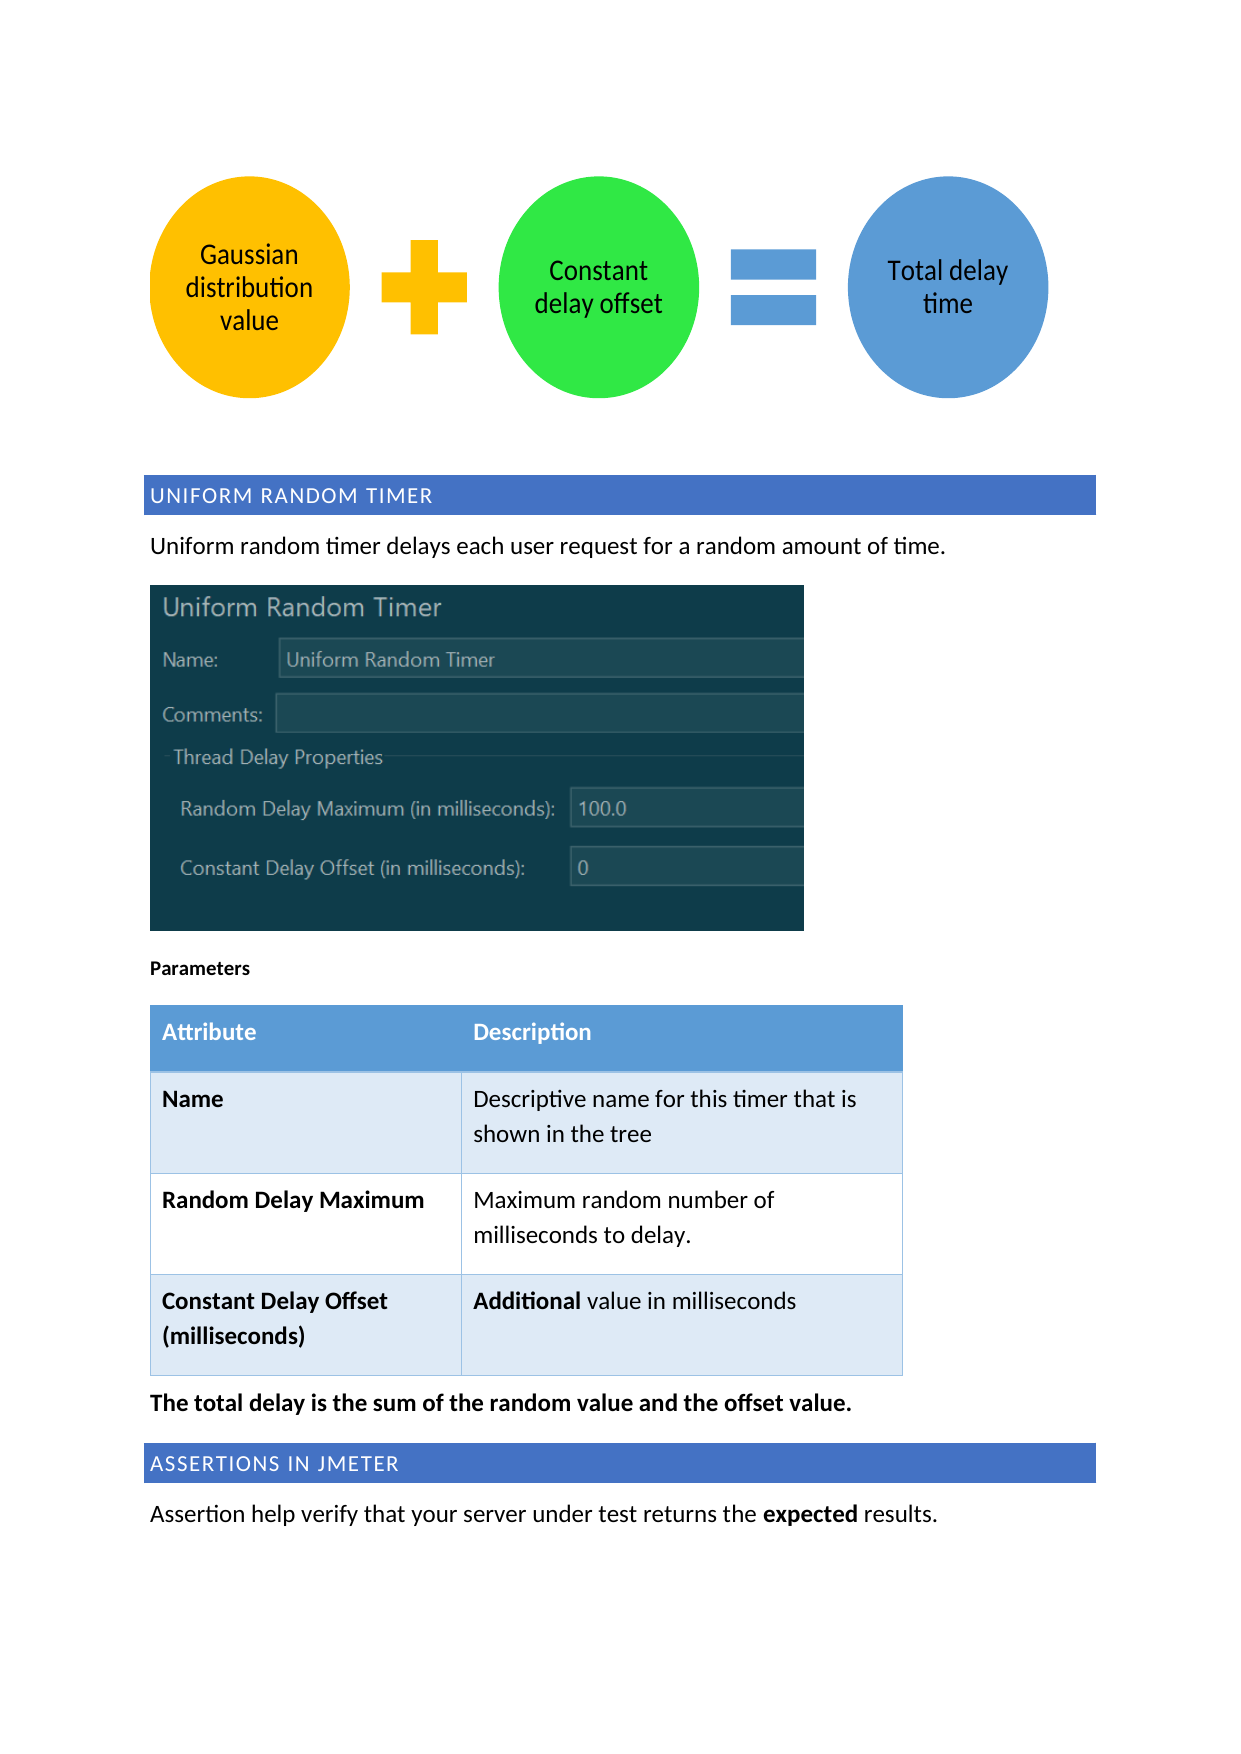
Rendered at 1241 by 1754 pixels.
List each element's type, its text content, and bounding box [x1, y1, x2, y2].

text The total delay is the sum of the random value and the offset value. [150, 1387, 1090, 1417]
text Parameters [150, 955, 1090, 980]
table_cell Maximum random number of milliseconds to delay. [462, 1174, 902, 1274]
subtitle Uniform Random Timer [150, 481, 1090, 509]
table_cell Additional value in milliseconds [462, 1275, 902, 1375]
table_cell Random Delay Maximum [151, 1174, 461, 1274]
table_cell Descriptive name for this timer that is shown in the tree [462, 1073, 902, 1173]
table_cell Name [151, 1073, 461, 1173]
table_header Description [462, 1006, 902, 1071]
table_cell Constant Delay Offset (milliseconds) [151, 1275, 461, 1375]
picture [150, 585, 804, 931]
text Assertion help verify that your server under test returns the expected results. [150, 1498, 1090, 1528]
subtitle Assertions in Jmeter [150, 1449, 1090, 1477]
table_header Attribute [151, 1006, 461, 1071]
text Uniform random timer delays each user request for a random amount of time. [150, 530, 1090, 560]
